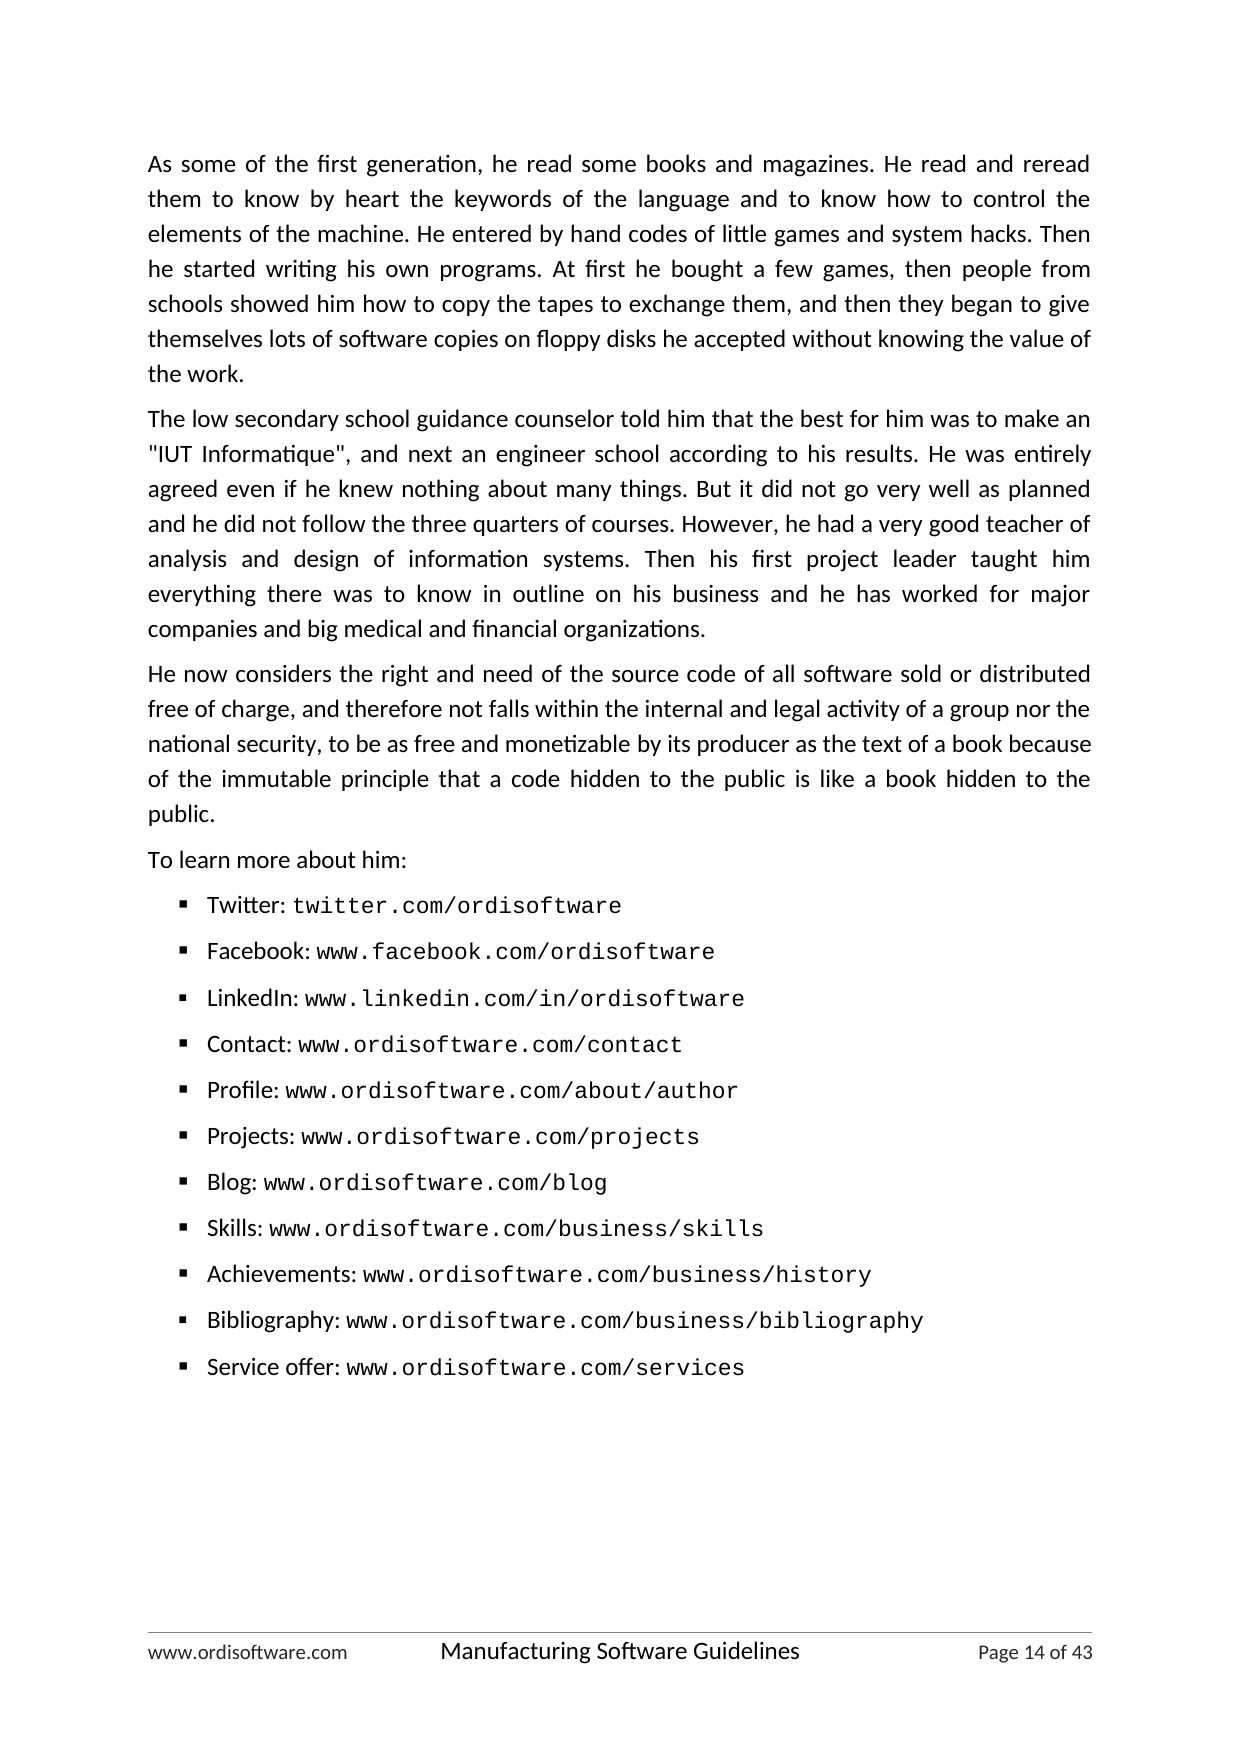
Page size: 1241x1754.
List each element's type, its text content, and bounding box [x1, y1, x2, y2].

list LinkedIn: www.linkedin.com/in/ordisoftware [177, 982, 1092, 1013]
list Profile: www.ordisoftware.com/about/author [177, 1074, 1092, 1105]
list Service offer: www.ordisoftware.com/services [177, 1351, 1092, 1382]
list Contact: www.ordisoftware.com/contact [177, 1028, 1092, 1059]
list Twitter: twitter.com/ordisoftware [177, 889, 1092, 921]
text He now considers the right and need of the source code of all software sold or distributed free of charge, and therefore not falls within the internal and legal activity of a group nor the national security, to be as free and monetizable by its producer as the text of a book because of the immutable principle that a code hidden to the public is like a book hidden to the public. [148, 658, 1092, 829]
text To learn more about him: [148, 844, 1092, 874]
text The low secondary school guidance counselor told him that the best for him was to make an "IUT Informatique", and next an engineer school according to his results. He was entirely agreed even if he knew nothing about many things. But it did not go very well as planned and he did not follow the three quarters of courses. However, he had a very good teacher of analysis and design of information systems. Then his first project leader taught him everything there was to know in outline on his business and he has worked for major companies and big medical and financial organizations. [148, 403, 1092, 644]
list Bibliography: www.ordisoftware.com/business/bibliography [177, 1305, 1092, 1336]
list Facebook: www.facebook.com/ordisoftware [177, 936, 1092, 967]
list Blog: www.ordisoftware.com/blog [177, 1166, 1092, 1197]
list Projects: www.ordisoftware.com/projects [177, 1120, 1092, 1151]
list Achievements: www.ordisoftware.com/business/history [177, 1258, 1092, 1290]
list Skills: www.ordisoftware.com/business/skills [177, 1212, 1092, 1243]
text As some of the first generation, he read some books and magazines. He read and reread them to know by heart the keywords of the language and to know how to control the elements of the machine. He entered by hand codes of little games and system hacks. Then he started writing his own programs. At first he bought a few games, then people from schools showed him how to copy the tapes to exchange them, and then they began to give themselves lots of software copies on floppy disks he accepted without knowing the value of the work. [148, 148, 1092, 388]
